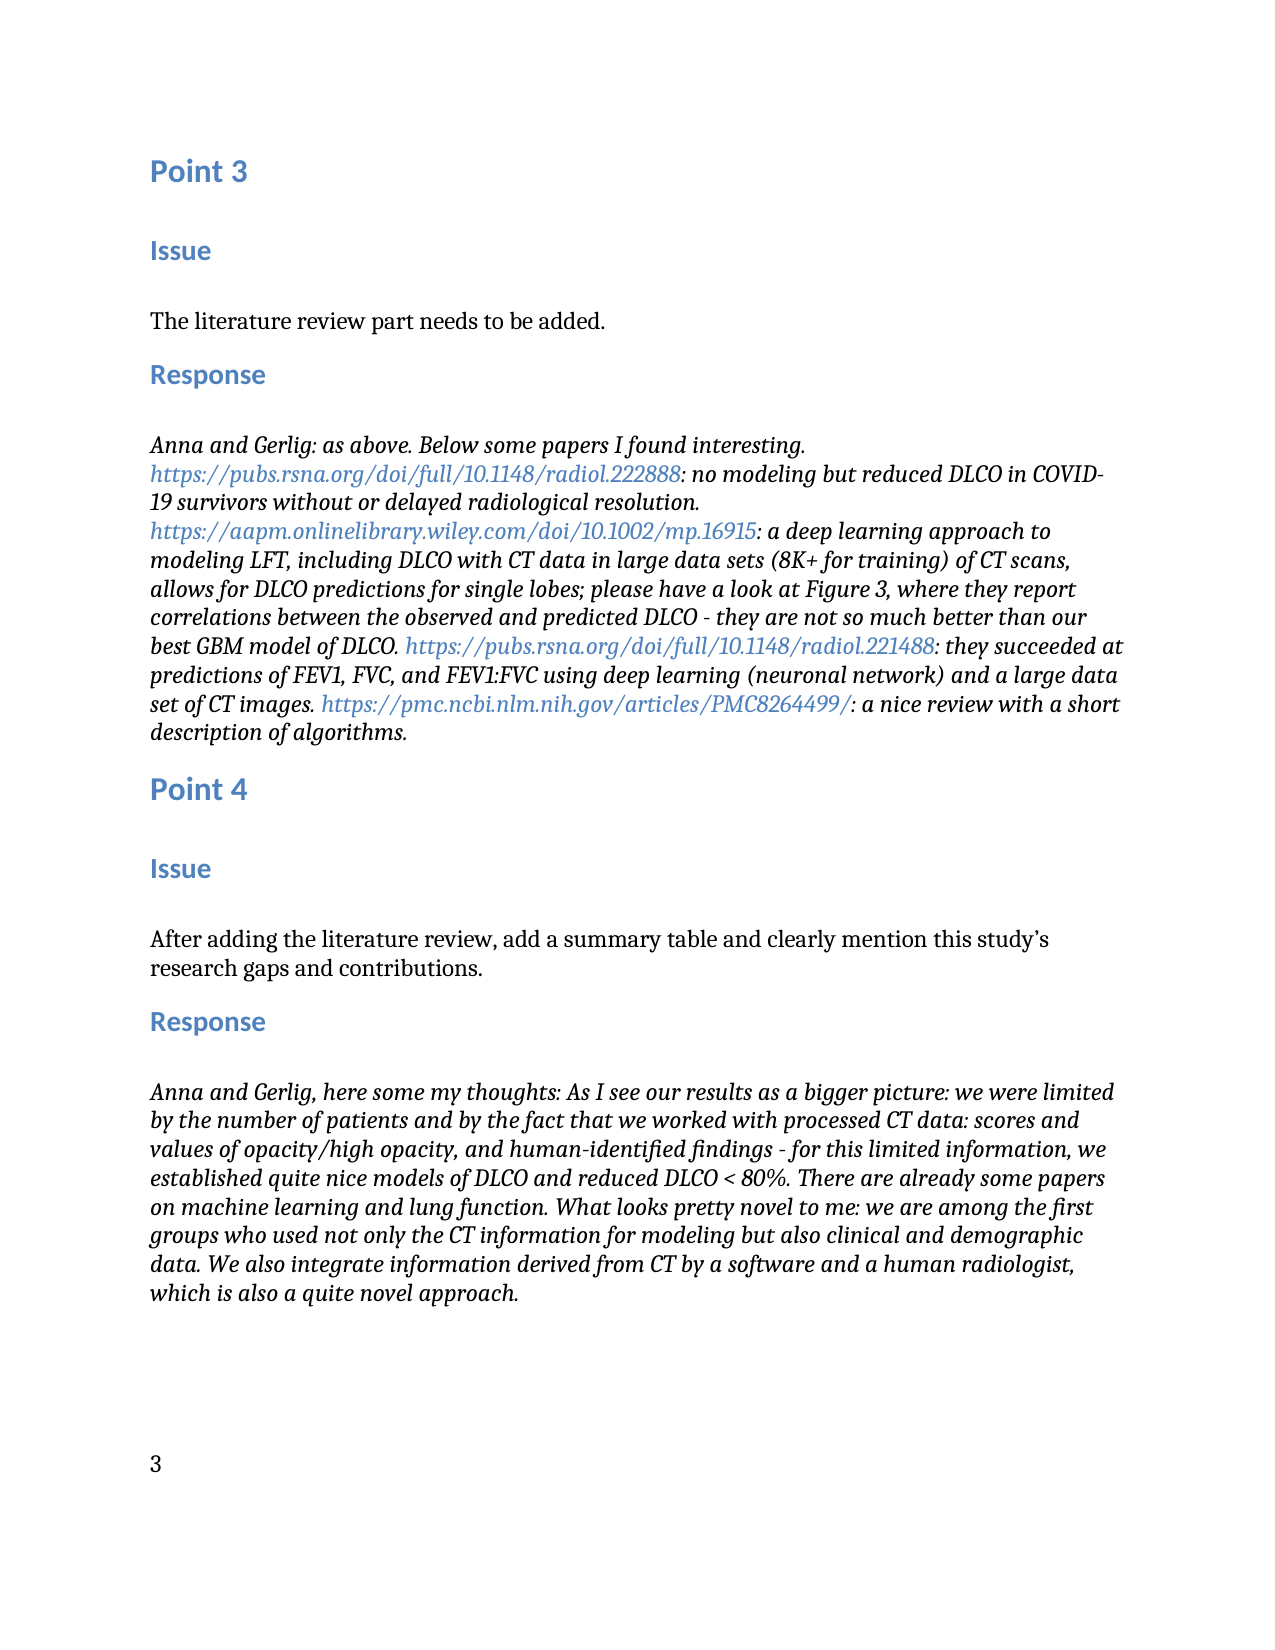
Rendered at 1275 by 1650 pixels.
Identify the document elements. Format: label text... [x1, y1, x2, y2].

subtitle Point 3 [150, 150, 1125, 191]
text Anna and Gerlig: as above. Below some papers I found interesting. https://pubs.rsna.org/doi/full/10.1148/radiol.222888: no modeling but reduced DLCO in COVID-19 survivors without or delayed radiological resolution. https://aapm.onlinelibrary.wiley.com/doi/10.1002/mp.16915: a deep learning approach to modeling LFT, including DLCO with CT data in large data sets (8K+ for training) of CT scans, allows for DLCO predictions for single lobes; please have a look at Figure 3, where they report correlations between the observed and predicted DLCO - they are not so much better than our best GBM model of DLCO. https://pubs.rsna.org/doi/full/10.1148/radiol.221488: they succeeded at predictions of FEV1, FVC, and FEV1:FVC using deep learning (neuronal network) and a large data set of CT images. https://pmc.ncbi.nlm.nih.gov/articles/PMC8264499/: a nice review with a short description of algorithms. [150, 431, 1125, 747]
text After adding the literature review, add a summary table and clearly mention this study’s research gaps and contributions. [150, 925, 1125, 982]
subtitle Response [150, 356, 1125, 392]
subtitle Response [150, 1003, 1125, 1039]
subtitle Issue [150, 232, 1125, 268]
subtitle Point 4 [150, 768, 1125, 809]
text Anna and Gerlig, here some my thoughts: As I see our results as a bigger picture: we were limited by the number of patients and by the fact that we worked with processed CT data: scores and values of opacity/high opacity, and human-identified findings - for this limited information, we established quite nice models of DLCO and reduced DLCO < 80%. There are already some papers on machine learning and lung function. What looks pretty novel to me: we are among the first groups who used not only the CT information for modeling but also clinical and demographic data. We also integrate information derived from CT by a software and a human radiologist, which is also a quite novel approach. [150, 1078, 1125, 1308]
text The literature review part needs to be added. [150, 307, 1125, 335]
subtitle Issue [150, 850, 1125, 886]
